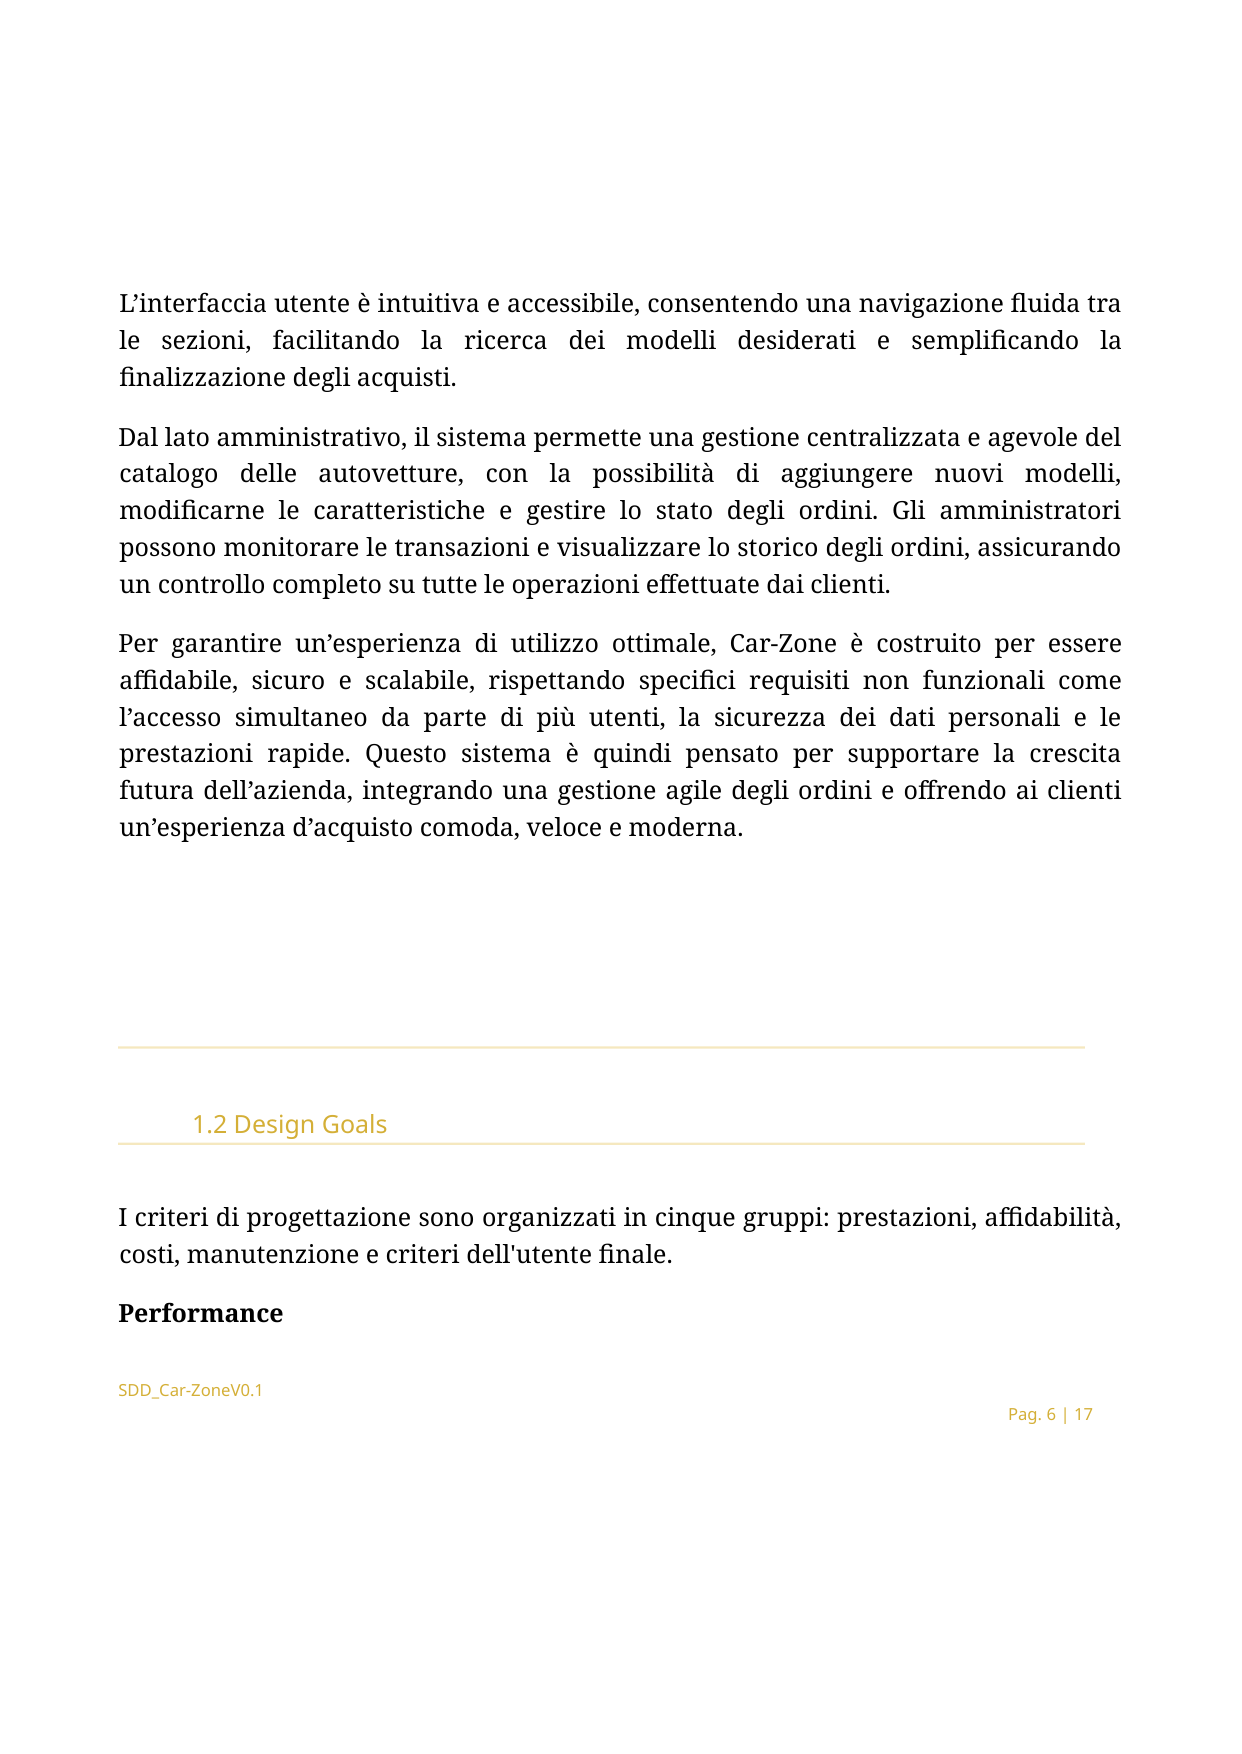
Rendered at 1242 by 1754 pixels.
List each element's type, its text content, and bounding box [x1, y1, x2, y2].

text Performance [118, 1296, 1123, 1330]
text Dal lato amministrativo, il sistema permette una gestione centralizzata e agevole del catalogo delle autovetture, con la possibilità di aggiungere nuovi modelli, modificarne le caratteristiche e gestire lo stato degli ordini. Gli amministratori possono monitorare le transazioni e visualizzare lo storico degli ordini, assicurando un controllo completo su tutte le operazioni effettuate dai clienti. [118, 419, 1123, 600]
text Per garantire un’esperienza di utilizzo ottimale, Car-Zone è costruito per essere affidabile, sicuro e scalabile, rispettando specifici requisiti non funzionali come l’accesso simultaneo da parte di più utenti, la sicurezza dei dati personali e le prestazioni rapide. Questo sistema è quindi pensato per supportare la crescita futura dell’azienda, integrando una gestione agile degli ordini e offrendo ai clienti un’esperienza d’acquisto comoda, veloce e moderna. [118, 626, 1123, 844]
text I criteri di progettazione sono organizzati in cinque gruppi: prestazioni, affidabilità, costi, manutenzione e criteri dell'utente finale. [118, 1199, 1123, 1270]
subtitle 1.2 Design Goals [155, 1107, 1122, 1141]
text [118, 286, 1123, 394]
